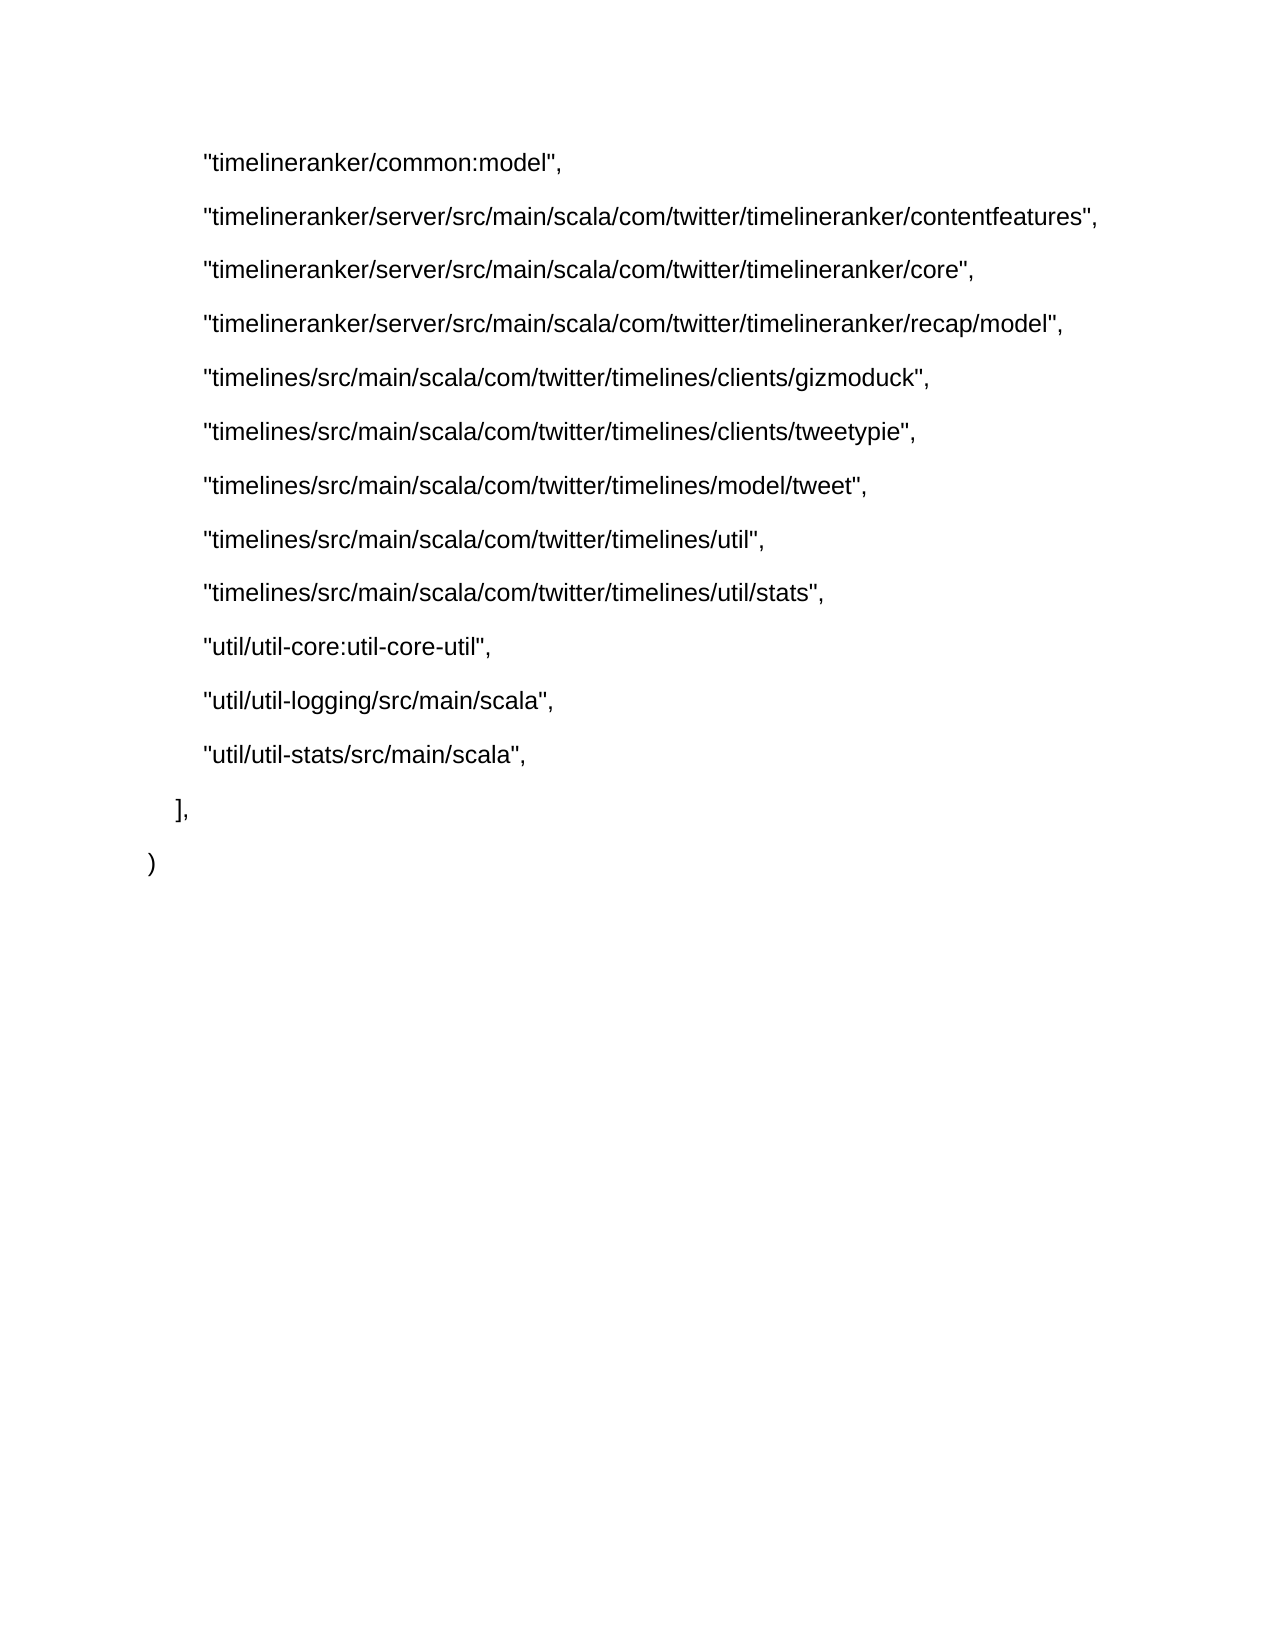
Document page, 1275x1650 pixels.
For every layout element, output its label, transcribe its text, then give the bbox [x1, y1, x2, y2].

text "timelines/src/main/scala/com/twitter/timelines/model/tweet", [148, 471, 1127, 499]
text "timelineranker/server/src/main/scala/com/twitter/timelineranker/recap/model", [148, 309, 1127, 338]
text "timelines/src/main/scala/com/twitter/timelines/util/stats", [148, 578, 1127, 607]
text "timelines/src/main/scala/com/twitter/timelines/clients/tweetypie", [148, 417, 1127, 446]
text "timelines/src/main/scala/com/twitter/timelines/clients/gizmoduck", [148, 363, 1127, 392]
text "timelineranker/server/src/main/scala/com/twitter/timelineranker/contentfeatures", [148, 201, 1127, 230]
text "util/util-stats/src/main/scala", [148, 740, 1127, 769]
text ) [148, 848, 1127, 876]
text "timelineranker/common:model", [148, 148, 1127, 176]
text "util/util-logging/src/main/scala", [148, 686, 1127, 715]
text ], [148, 794, 1127, 823]
text "util/util-core:util-core-util", [148, 632, 1127, 661]
text "timelineranker/server/src/main/scala/com/twitter/timelineranker/core", [148, 255, 1127, 284]
text "timelines/src/main/scala/com/twitter/timelines/util", [148, 524, 1127, 553]
